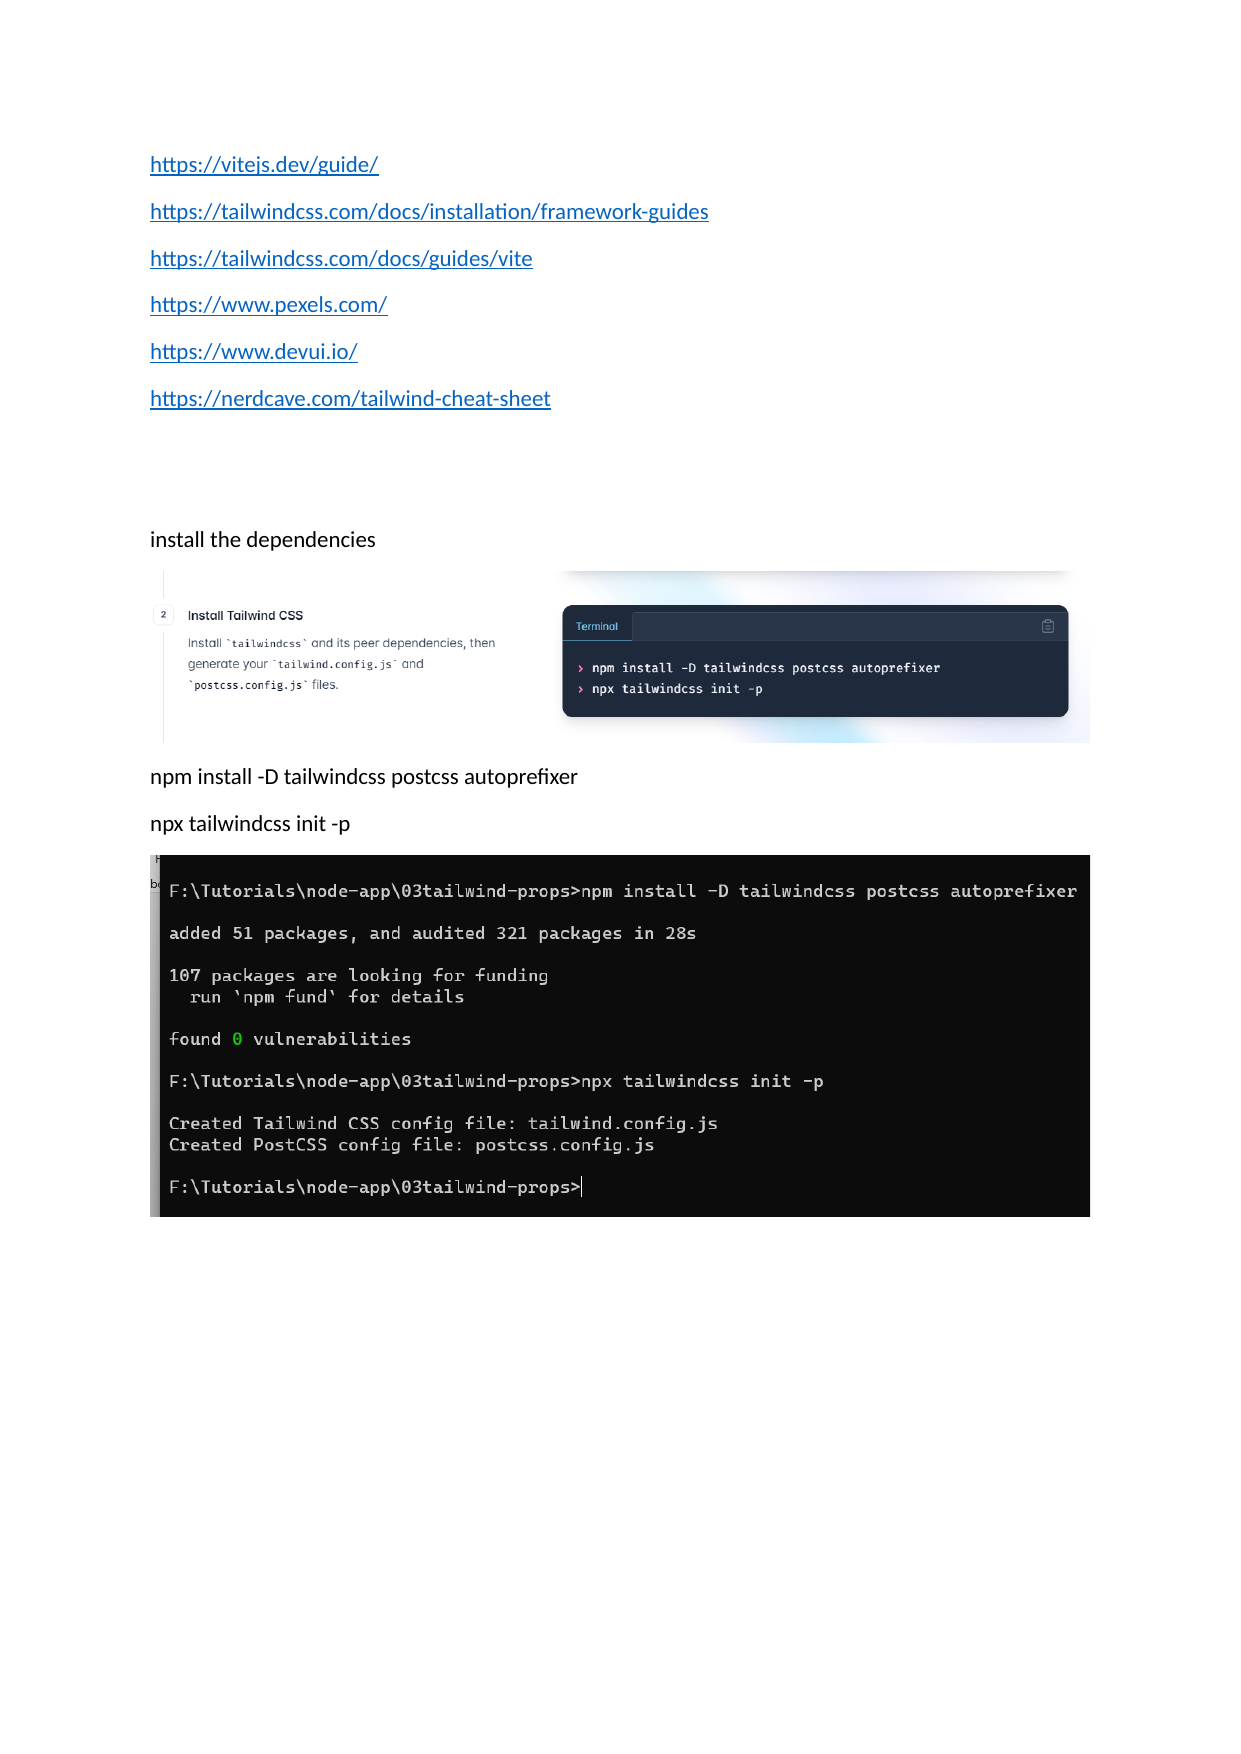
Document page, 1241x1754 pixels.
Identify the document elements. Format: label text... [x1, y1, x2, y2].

text npm install -D tailwindcss postcss autoprefixer [150, 762, 1090, 790]
text https://tailwindcss.com/docs/installation/framework-guides [150, 197, 1090, 225]
text https://tailwindcss.com/docs/guides/vite [150, 244, 1090, 272]
text https://www.pexels.com/ [150, 291, 1090, 319]
text install the dependencies [150, 525, 1090, 553]
text https://vitejs.dev/guide/ [150, 150, 1090, 178]
picture [150, 855, 1091, 1217]
picture [150, 571, 1091, 743]
text npx tailwindcss init -p [150, 809, 1090, 837]
text https://nerdcave.com/tailwind-cheat-sheet [150, 384, 1090, 412]
text https://www.devui.io/ [150, 337, 1090, 366]
